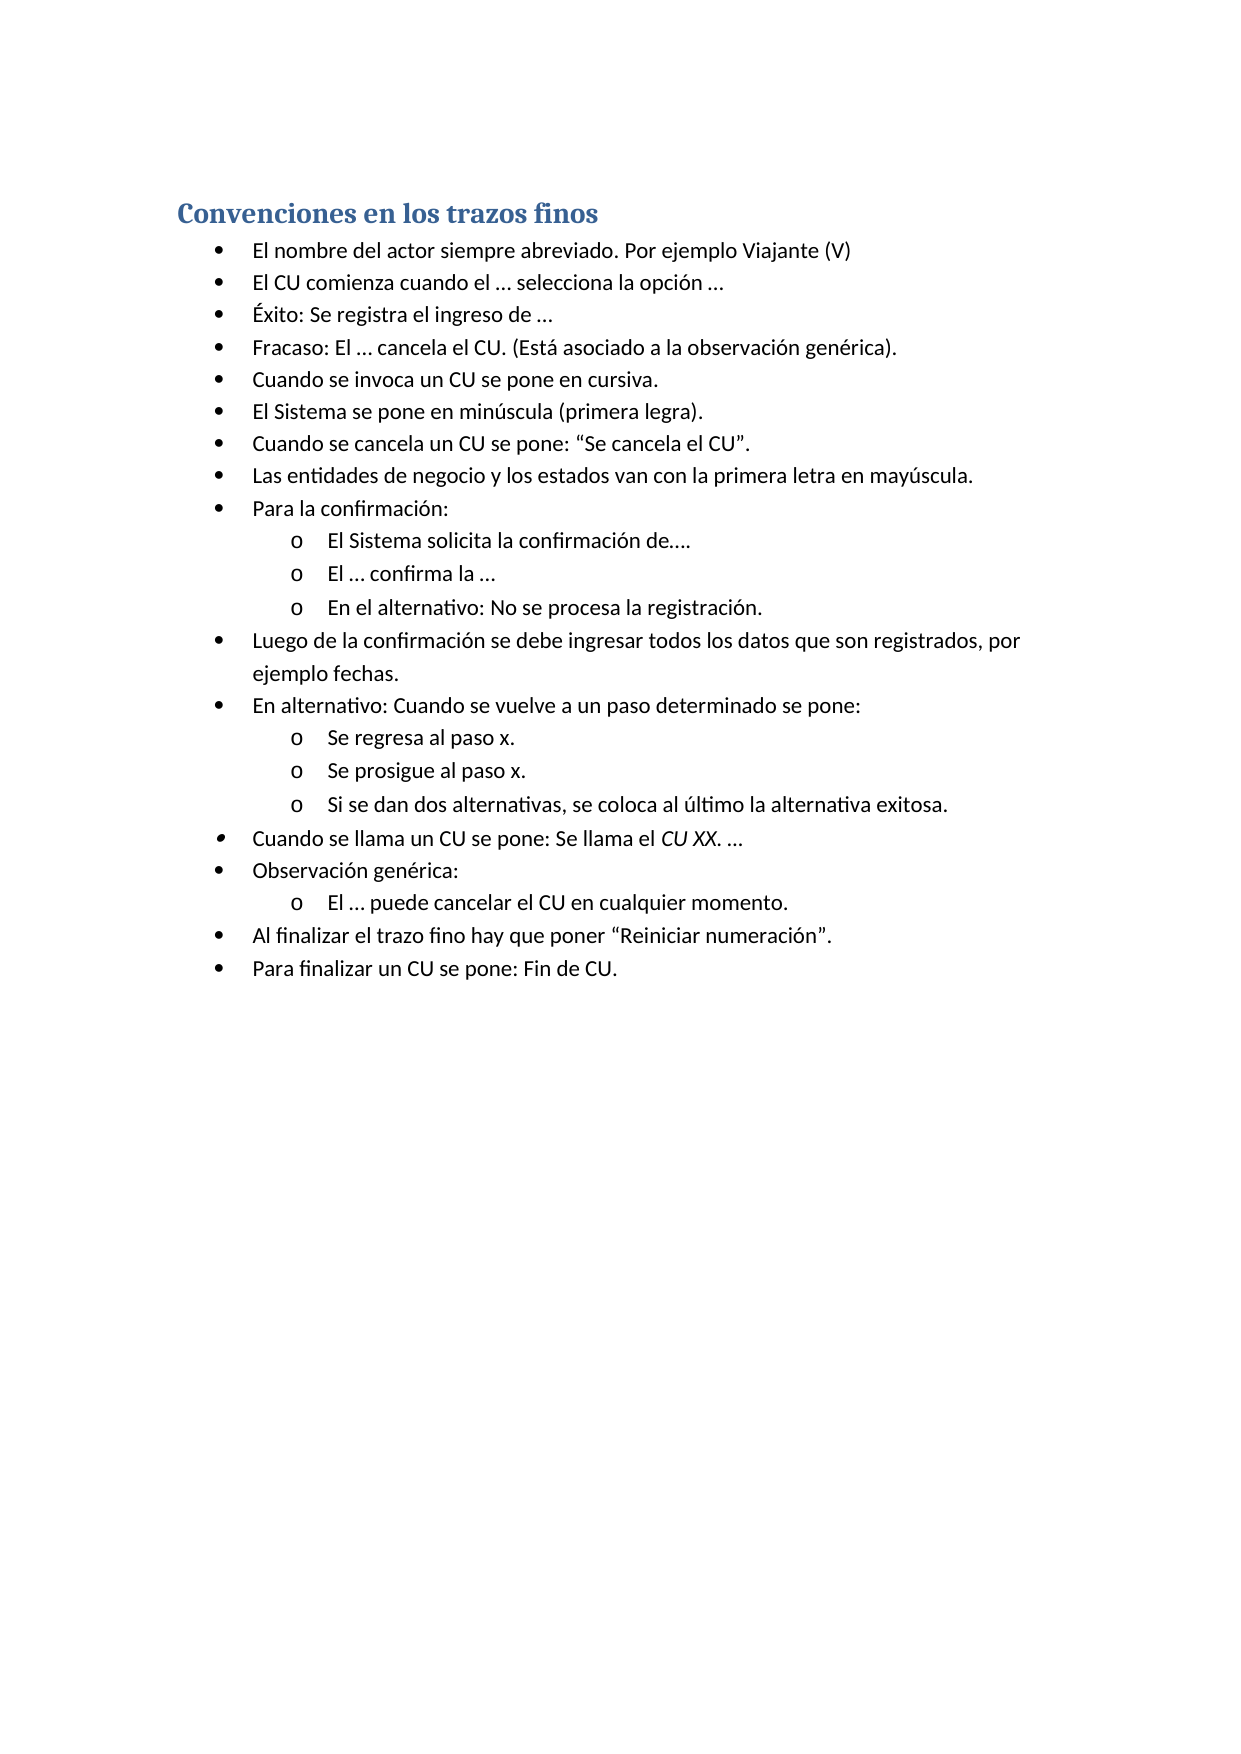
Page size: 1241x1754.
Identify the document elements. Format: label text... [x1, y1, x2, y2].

list Éxito: Se registra el ingreso de … [215, 301, 1063, 328]
list Cuando se invoca un CU se pone en cursiva. [215, 365, 1063, 393]
list Fracaso: El … cancela el CU. (Está asociado a la observación genérica). [215, 333, 1063, 361]
list El … confirma la … [290, 559, 1063, 588]
list Para la confirmación: [215, 494, 1063, 522]
subtitle Convenciones en los trazos finos [177, 198, 1063, 231]
list El Sistema se pone en minúscula (primera legra). [215, 397, 1063, 425]
list El nombre del actor siempre abreviado. Por ejemplo Viajante (V) [215, 236, 1063, 264]
list Las entidades de negocio y los estados van con la primera letra en mayúscula. [215, 461, 1063, 489]
list Si se dan dos alternativas, se coloca al último la alternativa exitosa. [290, 790, 1063, 819]
list Cuando se cancela un CU se pone: “Se cancela el CU”. [215, 429, 1063, 457]
list Luego de la confirmación se debe ingresar todos los datos que son registrados, por ejemplo fechas. [215, 626, 1063, 687]
list Para finalizar un CU se pone: Fin de CU. [215, 954, 1063, 982]
list Observación genérica: [215, 856, 1063, 884]
list En alternativo: Cuando se vuelve a un paso determinado se pone: [215, 691, 1063, 719]
list Cuando se llama un CU se pone: Se llama el CU XX. … [215, 824, 1063, 852]
list El CU comienza cuando el … selecciona la opción … [215, 268, 1063, 296]
list Se prosigue al paso x. [290, 757, 1063, 786]
list El … puede cancelar el CU en cualquier momento. [290, 888, 1063, 917]
list Al finalizar el trazo fino hay que poner “Reiniciar numeración”. [215, 922, 1063, 949]
list Se regresa al paso x. [290, 723, 1063, 752]
list El Sistema solicita la confirmación de…. [290, 526, 1063, 555]
list En el alternativo: No se procesa la registración. [290, 593, 1063, 622]
